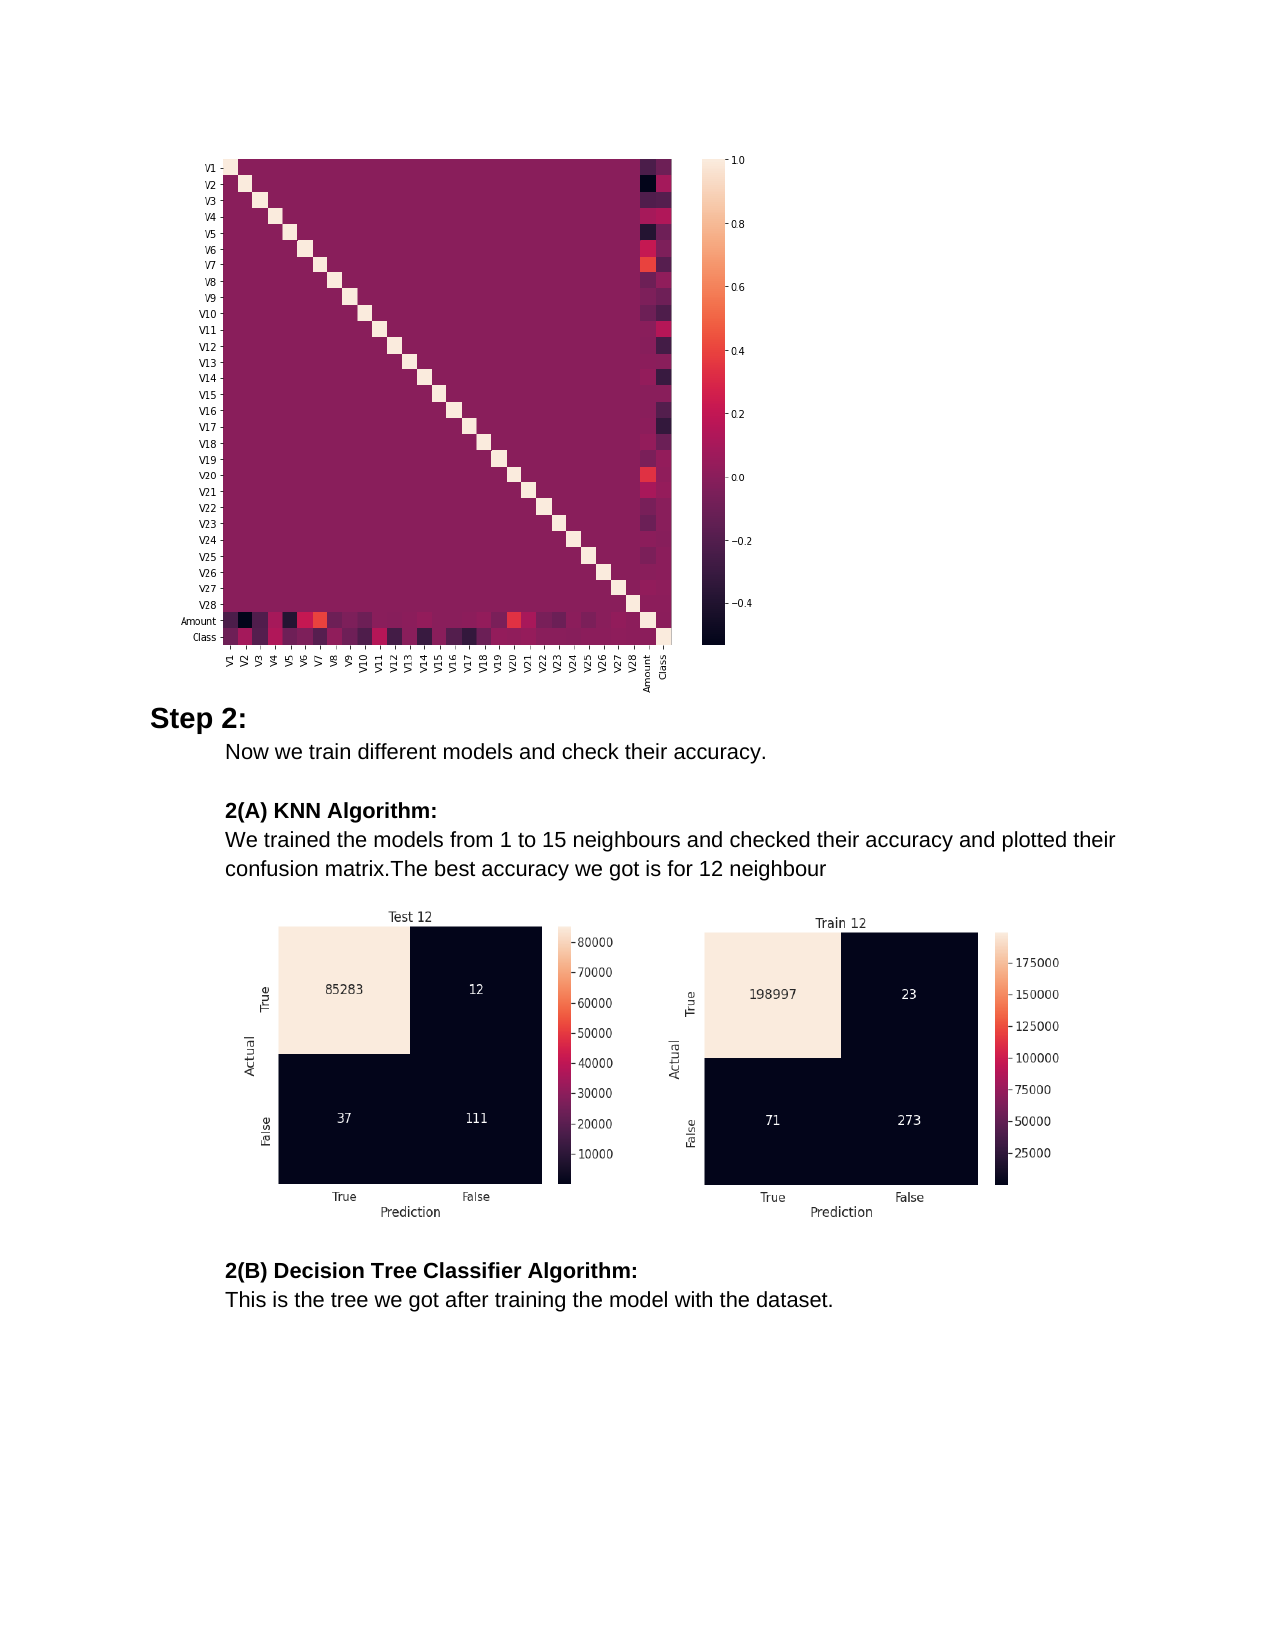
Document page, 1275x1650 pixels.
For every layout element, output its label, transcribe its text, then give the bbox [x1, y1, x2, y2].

picture [225, 885, 1090, 1226]
text Step 2: [150, 701, 1125, 734]
text We trained the models from 1 to 15 neighbours and checked their accuracy and plotted their confusion matrix.The best accuracy we got is for 12 neighbour [225, 827, 1125, 881]
picture [174, 150, 758, 697]
text Now we train different models and check their accuracy. [150, 739, 1125, 764]
text 2(B) Decision Tree Classifier Algorithm: [150, 1258, 1125, 1283]
text This is the tree we got after training the model with the dataset. [150, 1287, 1125, 1312]
text 2(A) KNN Algorithm: [150, 798, 1125, 823]
